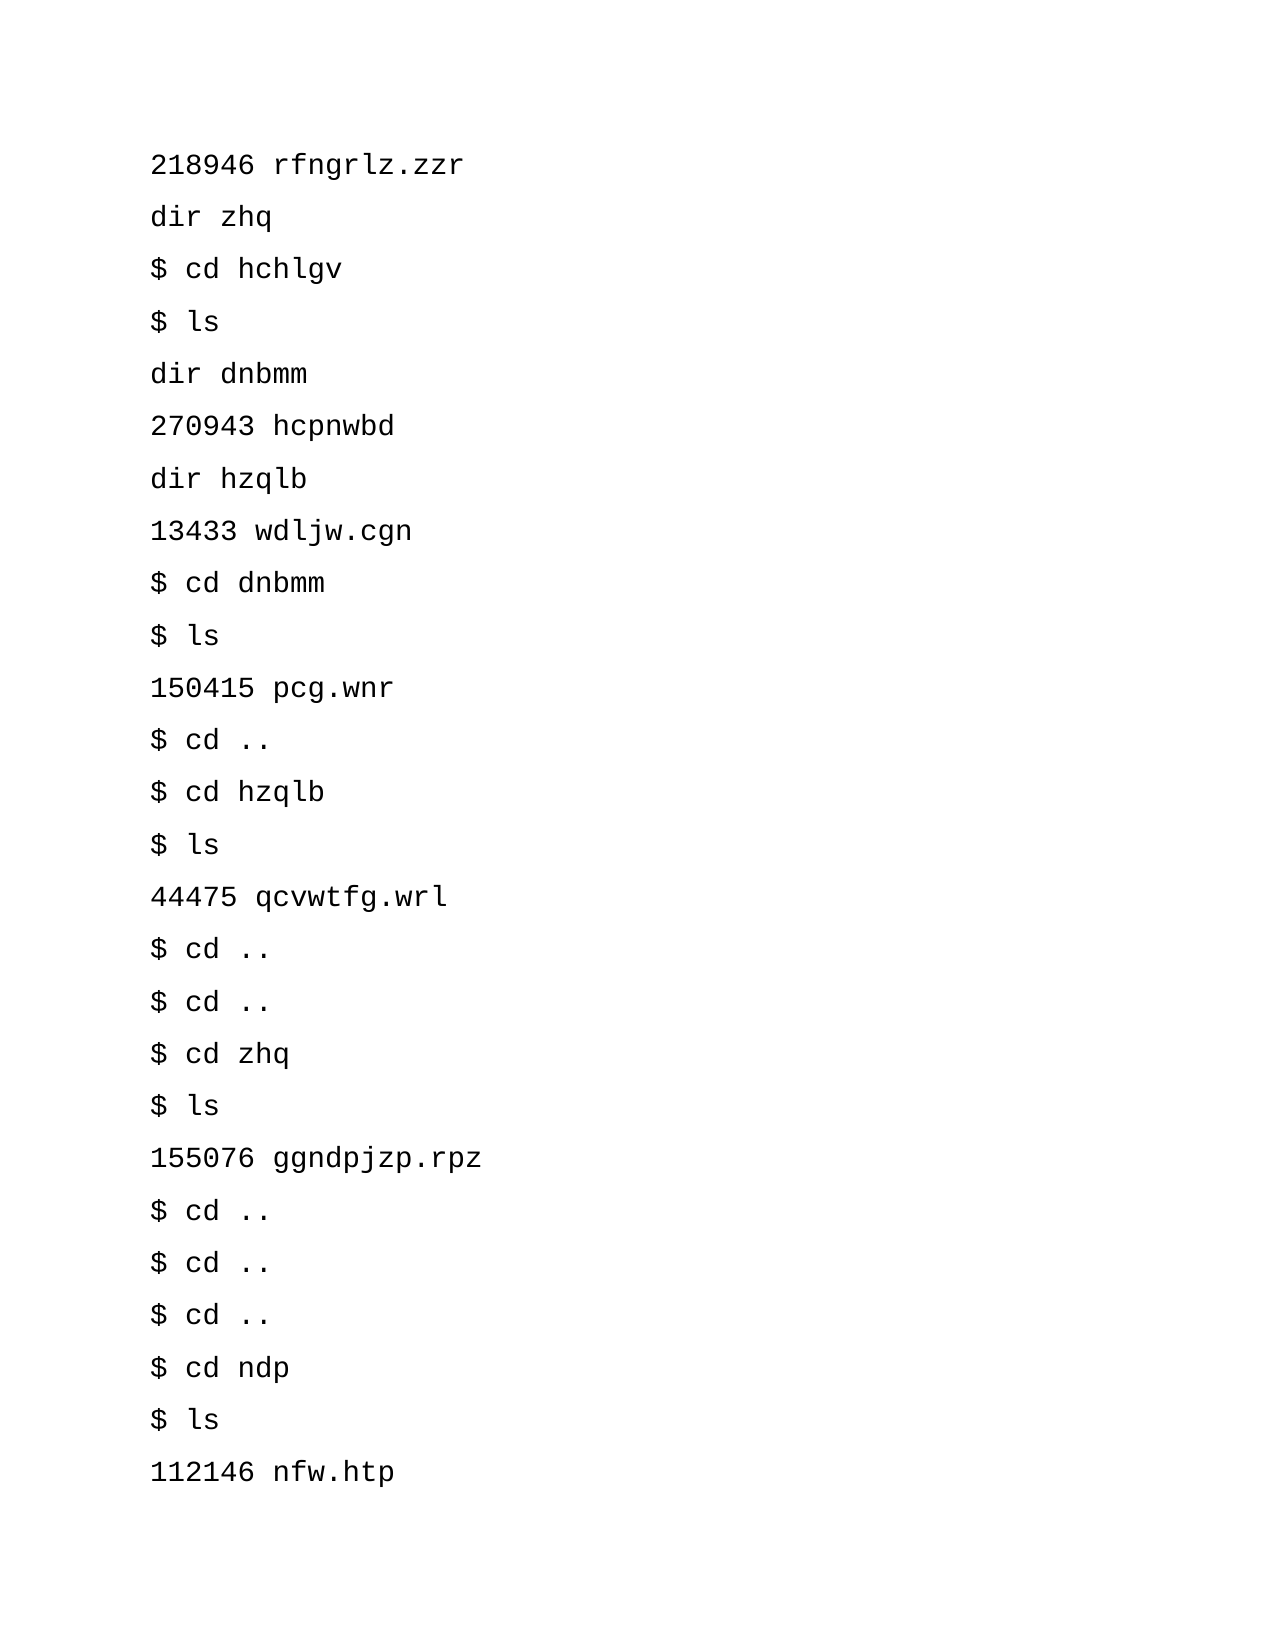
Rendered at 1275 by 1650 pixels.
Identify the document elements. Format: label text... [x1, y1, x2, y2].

text $ cd .. [150, 1196, 1125, 1229]
text $ ls [150, 1091, 1125, 1124]
text 270943 hcpnwbd [150, 411, 1125, 444]
text $ ls [150, 1405, 1125, 1438]
text 218946 rfngrlz.zzr [150, 150, 1125, 183]
text $ cd .. [150, 987, 1125, 1020]
text dir hzqlb [150, 464, 1125, 497]
text $ cd .. [150, 1248, 1125, 1281]
text 155076 ggndpjzp.rpz [150, 1143, 1125, 1177]
text $ cd dnbmm [150, 568, 1125, 601]
text $ ls [150, 830, 1125, 863]
text $ ls [150, 307, 1125, 340]
text 44475 qcvwtfg.wrl [150, 882, 1125, 915]
text dir zhq [150, 202, 1125, 235]
text $ cd zhq [150, 1039, 1125, 1072]
text $ ls [150, 621, 1125, 654]
text $ cd .. [150, 725, 1125, 758]
text 13433 wdljw.cgn [150, 516, 1125, 549]
text $ cd ndp [150, 1353, 1125, 1386]
text $ cd .. [150, 1300, 1125, 1333]
text dir dnbmm [150, 359, 1125, 392]
text 112146 nfw.htp [150, 1457, 1125, 1490]
text $ cd hchlgv [150, 254, 1125, 288]
text $ cd .. [150, 934, 1125, 967]
text $ cd hzqlb [150, 777, 1125, 811]
text 150415 pcg.wnr [150, 673, 1125, 706]
